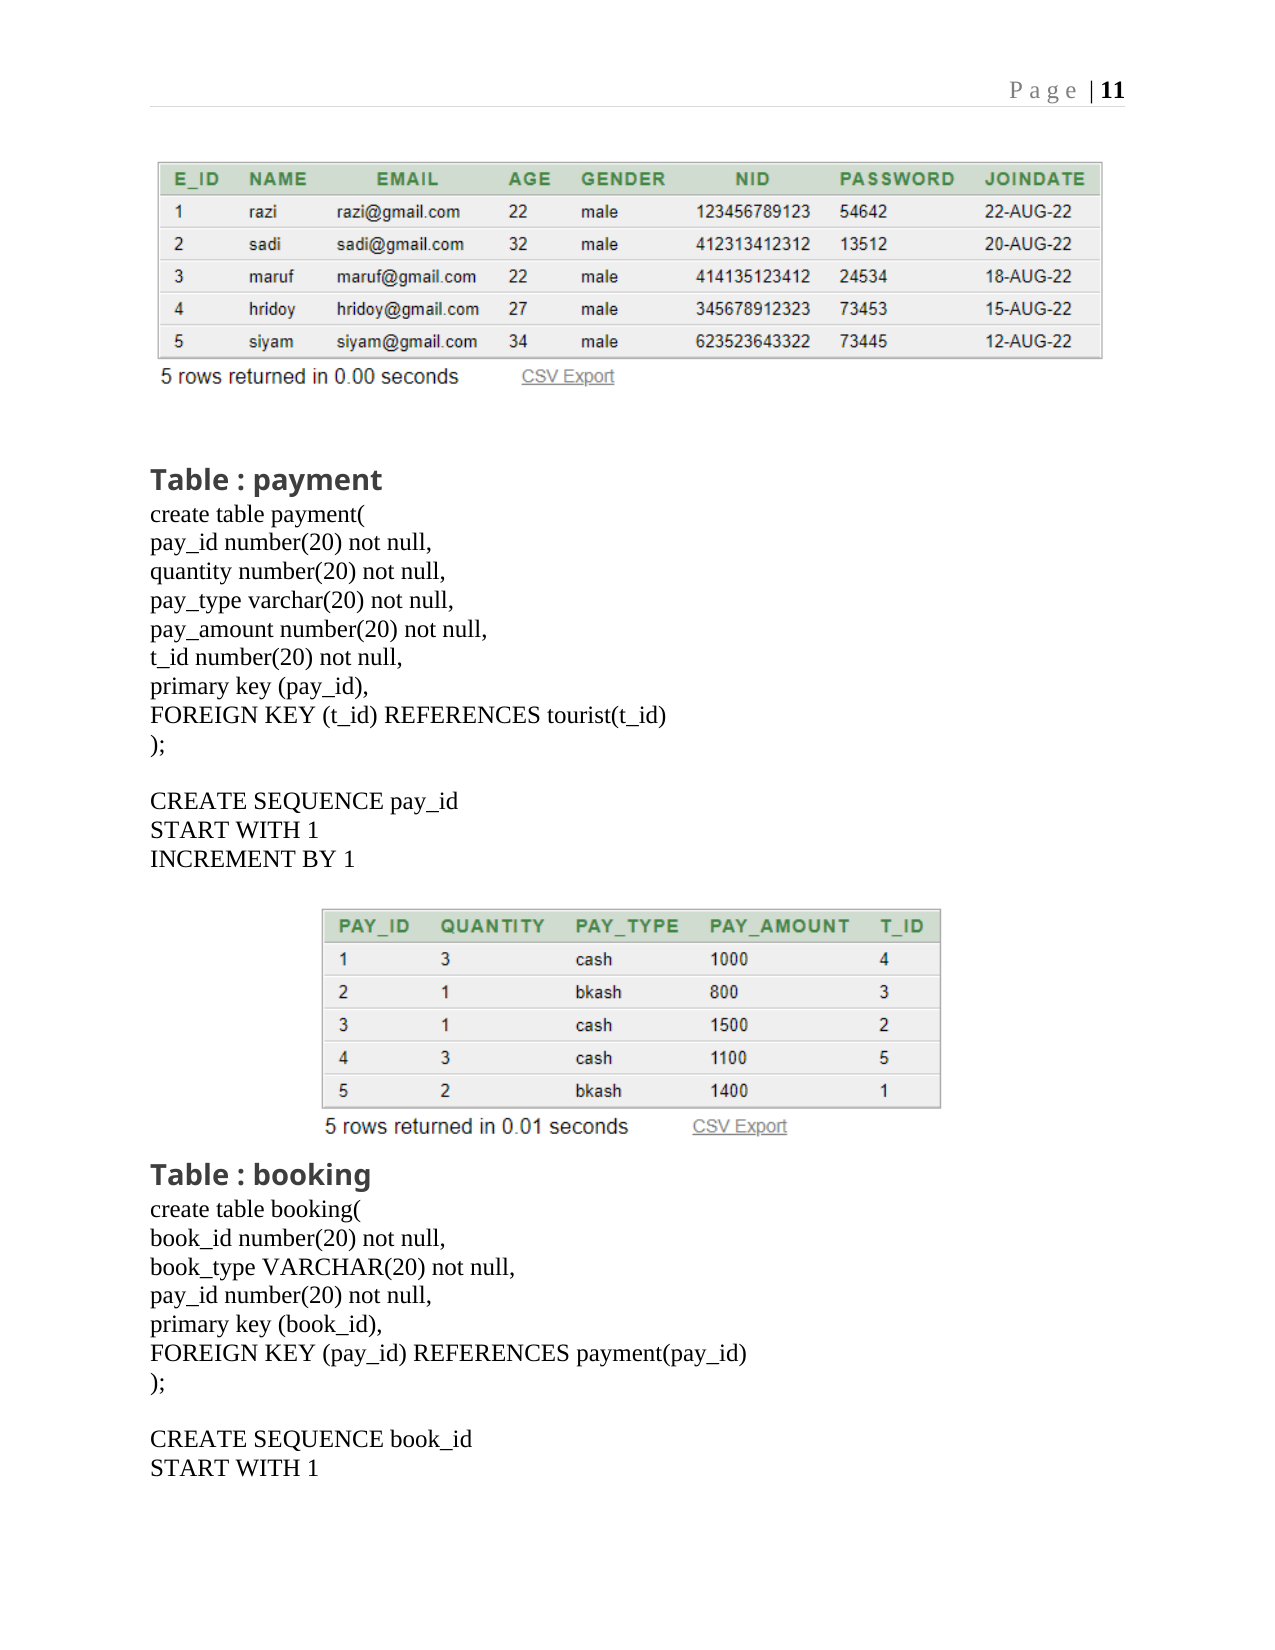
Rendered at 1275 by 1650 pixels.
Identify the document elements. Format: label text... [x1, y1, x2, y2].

text create table payment( [150, 499, 1125, 527]
text Table : booking [150, 1154, 1125, 1194]
text primary key (pay_id), [150, 671, 1125, 700]
text FOREIGN KEY (t_id) REFERENCES tourist(t_id) [150, 700, 1125, 729]
text book_id number(20) not null, [150, 1223, 1125, 1252]
text pay_id number(20) not null, [150, 527, 1125, 556]
text book_type VARCHAR(20) not null, [150, 1252, 1125, 1280]
text ); [150, 1367, 1125, 1395]
text pay_id number(20) not null, [150, 1280, 1125, 1309]
text create table booking( [150, 1194, 1125, 1223]
picture [314, 901, 961, 1155]
text START WITH 1 [150, 815, 1125, 844]
text CREATE SEQUENCE book_id [150, 1424, 1125, 1453]
text START WITH 1 [150, 1453, 1125, 1482]
text ); [150, 729, 1125, 757]
text t_id number(20) not null, [150, 642, 1125, 671]
text pay_type varchar(20) not null, [150, 585, 1125, 614]
text CREATE SEQUENCE pay_id [150, 786, 1125, 815]
text quantity number(20) not null, [150, 556, 1125, 585]
text INCREMENT BY 1 [150, 844, 1125, 872]
text primary key (book_id), [150, 1309, 1125, 1338]
picture [150, 150, 1125, 402]
text pay_amount number(20) not null, [150, 614, 1125, 642]
text Table : payment [150, 459, 1125, 499]
text FOREIGN KEY (pay_id) REFERENCES payment(pay_id) [150, 1338, 1125, 1367]
